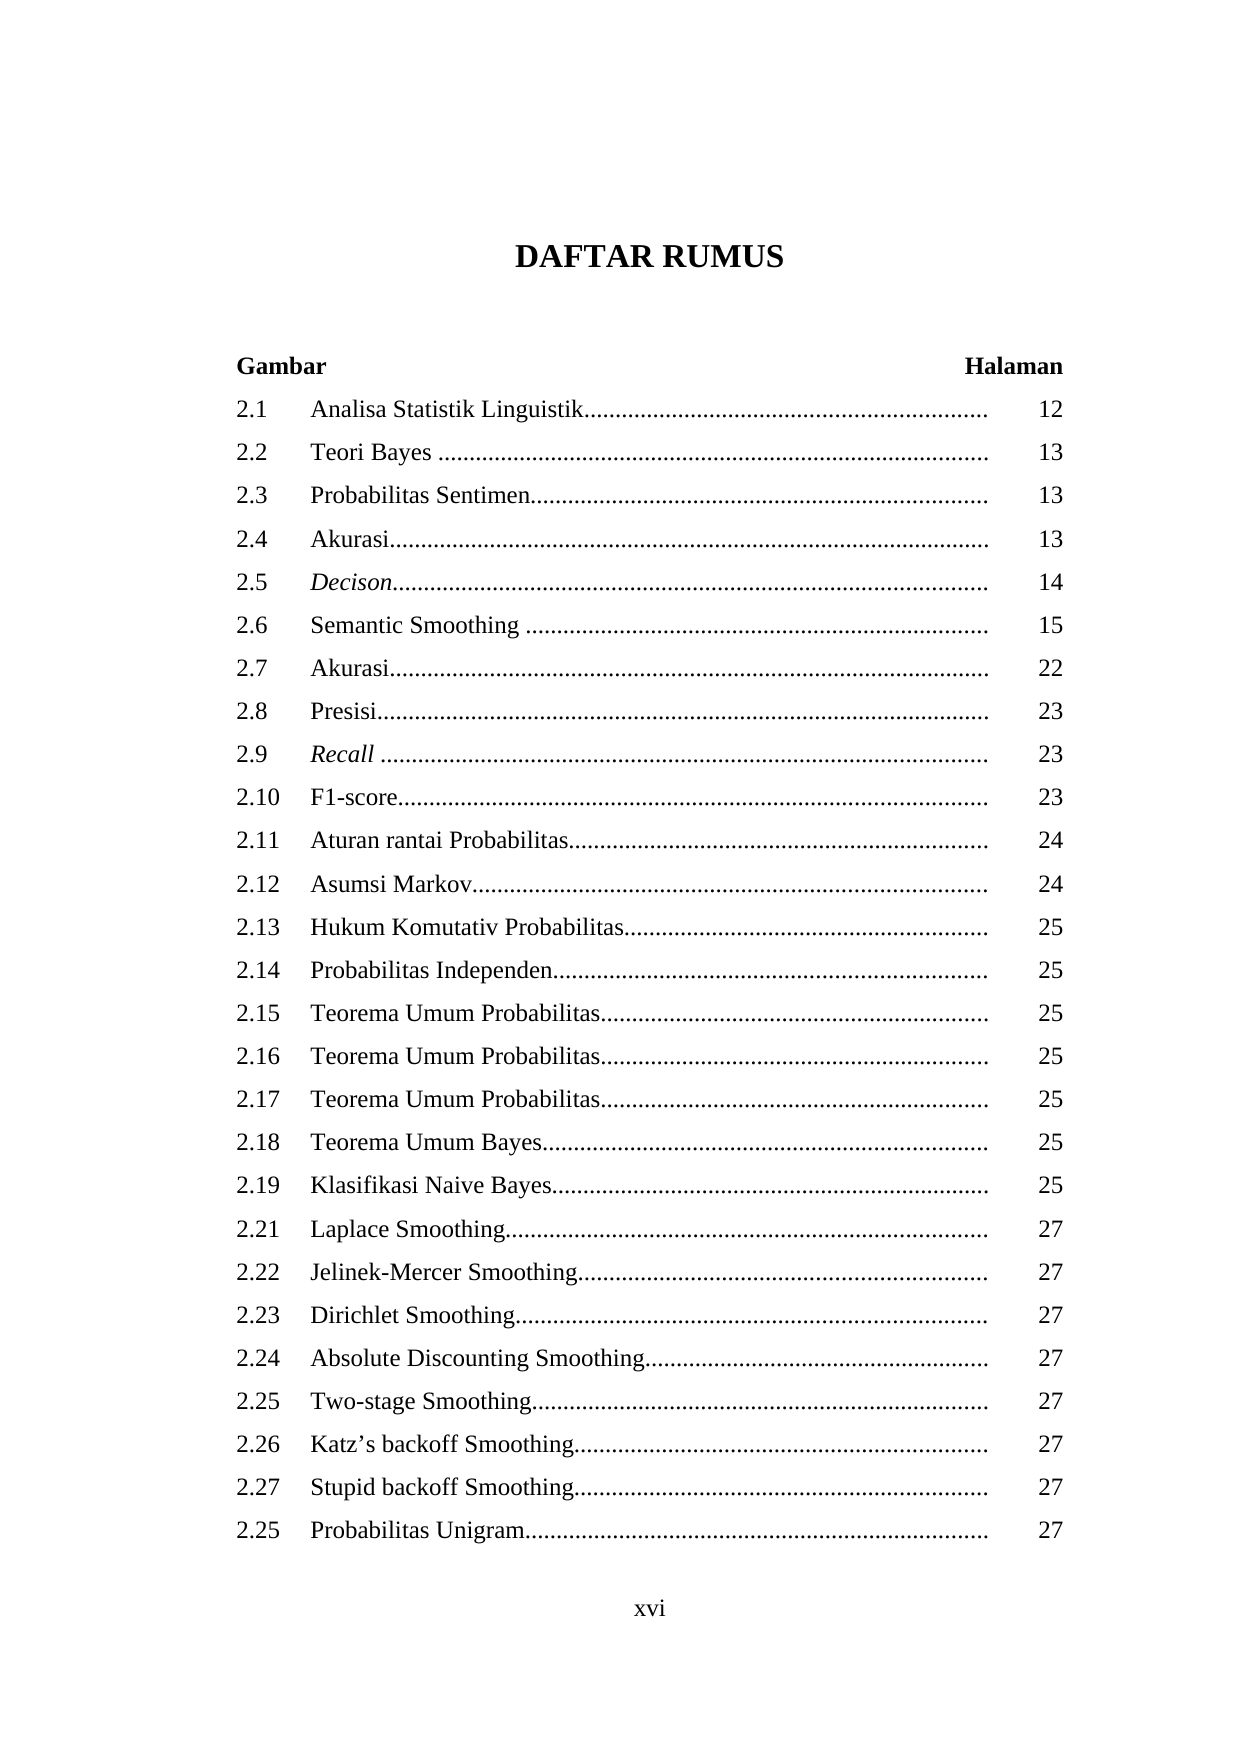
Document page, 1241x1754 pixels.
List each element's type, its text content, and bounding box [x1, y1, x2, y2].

text 2.13 Hukum Komutativ Probabilitas 25 [236, 912, 1063, 941]
text 2.6 Semantic Smoothing 15 [236, 610, 1063, 639]
text 2.26 Katz’s backoff Smoothing 27 [236, 1429, 1063, 1458]
text 2.1 Analisa Statistik Linguistik 12 [236, 394, 1063, 423]
text 2.18 Teorema Umum Bayes 25 [236, 1127, 1063, 1156]
text 2.7 Akurasi 22 [236, 653, 1063, 682]
text 2.22 Jelinek-Mercer Smoothing 27 [236, 1257, 1063, 1286]
text 2.19 Klasifikasi Naive Bayes 25 [236, 1171, 1063, 1199]
text 2.15 Teorema Umum Probabilitas 25 [236, 998, 1063, 1027]
text 2.25 Two-stage Smoothing 27 [236, 1386, 1063, 1415]
text 2.25 Probabilitas Unigram 27 [236, 1516, 1063, 1544]
text 2.17 Teorema Umum Probabilitas 25 [236, 1084, 1063, 1113]
text 2.16 Teorema Umum Probabilitas 25 [236, 1041, 1063, 1070]
text 2.23 Dirichlet Smoothing 27 [236, 1300, 1063, 1329]
text 2.5 Decison 14 [236, 567, 1063, 596]
text 2.11 Aturan rantai Probabilitas 24 [236, 826, 1063, 854]
text 2.10 F1-score 23 [236, 782, 1063, 811]
text 2.4 Akurasi 13 [236, 524, 1063, 552]
text 2.12 Asumsi Markov 24 [236, 869, 1063, 897]
text 2.21 Laplace Smoothing 27 [236, 1214, 1063, 1242]
text 2.2 Teori Bayes 13 [236, 437, 1063, 466]
text 2.3 Probabilitas Sentimen 13 [236, 481, 1063, 509]
text 2.24 Absolute Discounting Smoothing 27 [236, 1343, 1063, 1372]
text 2.8 Presisi 23 [236, 696, 1063, 725]
text Gambar Halaman [236, 351, 1063, 380]
text DAFTAR RUMUS [236, 236, 1063, 274]
text 2.14 Probabilitas Independen 25 [236, 955, 1063, 984]
text 2.9 Recall 23 [236, 739, 1063, 768]
text 2.27 Stupid backoff Smoothing 27 [236, 1472, 1063, 1501]
